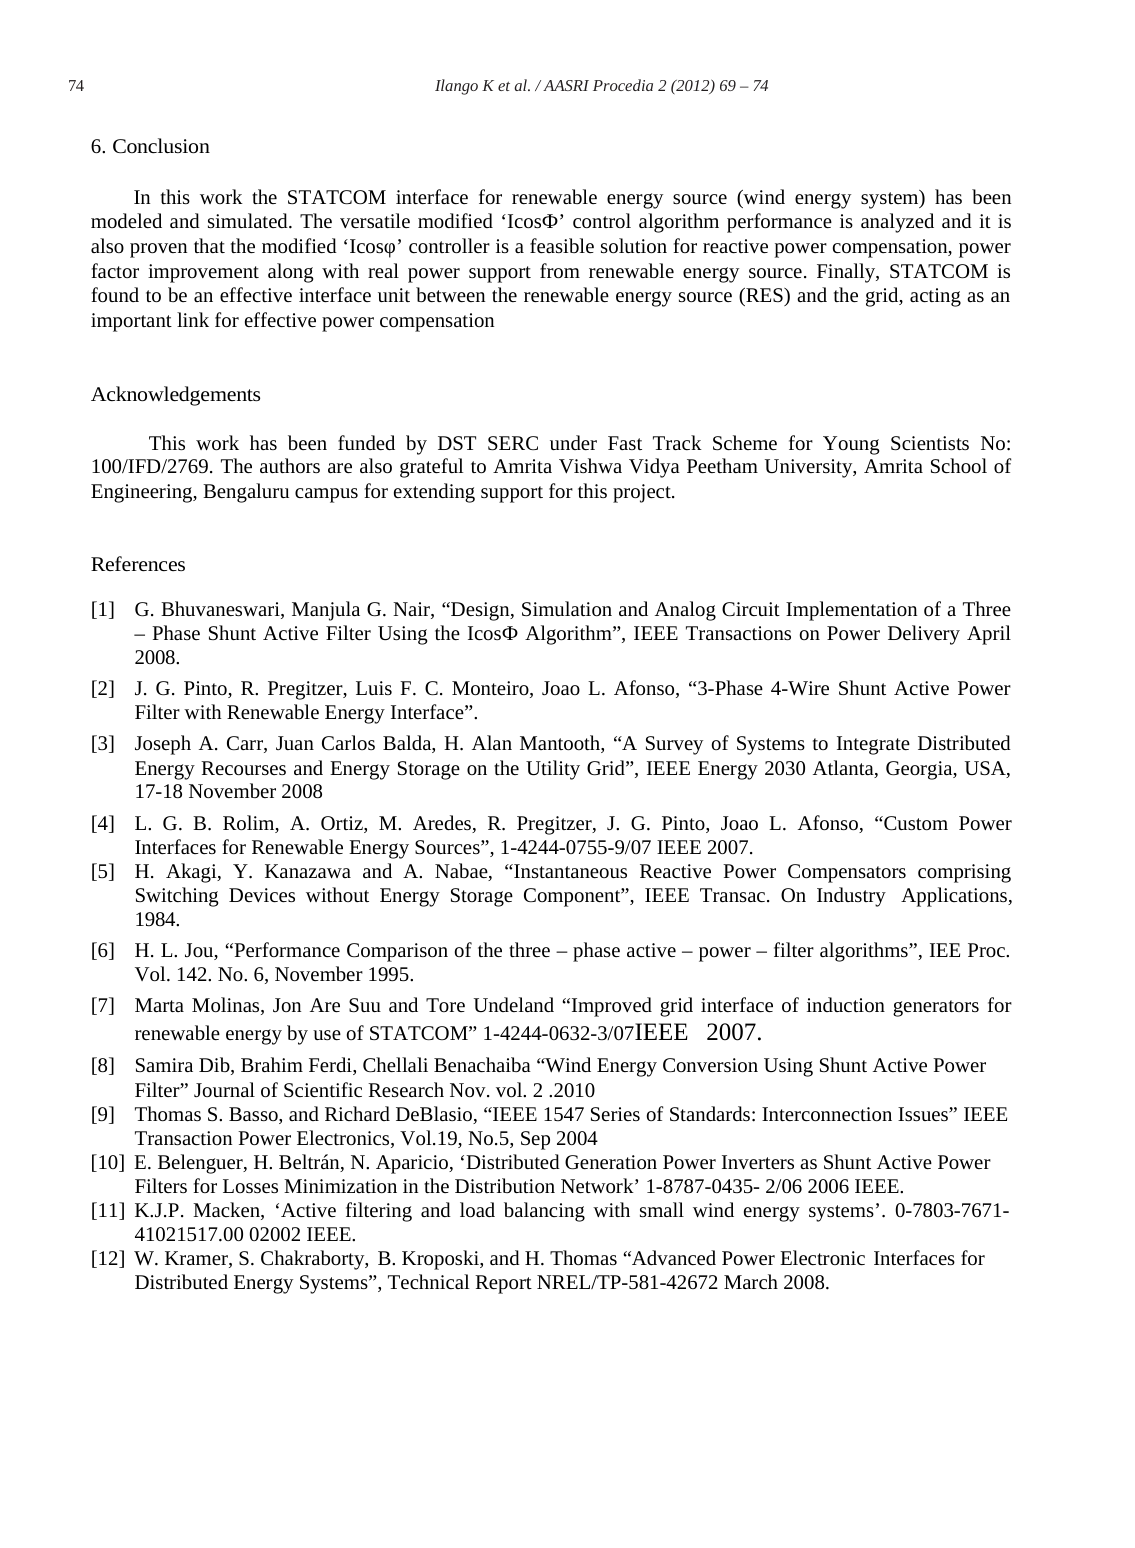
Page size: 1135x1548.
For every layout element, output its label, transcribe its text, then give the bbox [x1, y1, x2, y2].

list L. G. B. Rolim, A. Ortiz, M. Aredes, R. Pregitzer, J. G. Pinto, Joao L. Afonso, “Custom Power Interfaces for Renewable Energy Sources”, 1-4244-0755-9/07 IEEE 2007. [91, 811, 1013, 859]
list H. Akagi, Y. Kanazawa and A. Nabae, “Instantaneous Reactive Power Compensators comprising Switching Devices without Energy Storage Component”, IEEE Transac. On Industry Applications, 1984. [91, 859, 1013, 931]
text This work has been funded by DST SERC under Fast Track Scheme for Young Scientists No: 100/IFD/2769. The authors are also grateful to Amrita Vishwa Vidya Peetham University, Amrita School of Engineering, Bengaluru campus for extending support for this project. [91, 430, 1013, 503]
list J. G. Pinto, R. Pregitzer, Luis F. C. Monteiro, Joao L. Afonso, “3-Phase 4-Wire Shunt Active Power Filter with Renewable Energy Interface”. [91, 676, 1013, 724]
list Conclusion [91, 134, 1036, 158]
list Joseph A. Carr, Juan Carlos Balda, H. Alan Mantooth, “A Survey of Systems to Integrate Distributed Energy Recourses and Energy Storage on the Utility Grid”, IEEE Energy 2030 Atlanta, Georgia, USA, 17-18 November 2008 [91, 731, 1013, 803]
text In this work the STATCOM interface for renewable energy source (wind energy system) has been modeled and simulated. The versatile modified ‘IcosФ’ control algorithm performance is analyzed and it is also proven that the modified ‘Icosφ’ controller is a feasible solution for reactive power compensation, power factor improvement along with real power support from renewable energy source. Finally, STATCOM is found to be an effective interface unit between the renewable energy source (RES) and the grid, acting as an important link for effective power compensation [91, 184, 1013, 332]
list K.J.P. Macken, ‘Active filtering and load balancing with small wind energy systems’. 0-7803-7671- 41021517.00 02002 IEEE. [91, 1198, 1013, 1246]
text References [91, 552, 1036, 576]
list Thomas S. Basso, and Richard DeBlasio, “IEEE 1547 Series of Standards: Interconnection Issues” IEEE Transaction Power Electronics, Vol.19, No.5, Sep 2004 [91, 1102, 1012, 1150]
list H. L. Jou, “Performance Comparison of the three – phase active – power – filter algorithms”, IEE Proc. Vol. 142. No. 6, November 1995. [91, 938, 1013, 986]
list G. Bhuvaneswari, Manjula G. Nair, “Design, Simulation and Analog Circuit Implementation of a Three – Phase Shunt Active Filter Using the IcosФ Algorithm”, IEEE Transactions on Power Delivery April 2008. [91, 597, 1013, 669]
list E. Belenguer, H. Beltrán, N. Aparicio, ‘Distributed Generation Power Inverters as Shunt Active Power Filters for Losses Minimization in the Distribution Network’ 1-8787-0435- 2/06 2006 IEEE. [90, 1150, 1013, 1198]
list Marta Molinas, Jon Are Suu and Tore Undeland “Improved grid interface of induction generators for renewable energy by use of STATCOM” 1-4244-0632-3/07IEEE 2007. [91, 993, 1013, 1046]
list Samira Dib, Brahim Ferdi, Chellali Benachaiba “Wind Energy Conversion Using Shunt Active Power Filter” Journal of Scientific Research Nov. vol. 2 .2010 [91, 1053, 987, 1102]
text Acknowledgements [91, 382, 1036, 406]
list W. Kramer, S. Chakraborty, B. Kroposki, and H. Thomas “Advanced Power Electronic Interfaces for Distributed Energy Systems”, Technical Report NREL/TP-581-42672 March 2008. [91, 1246, 1013, 1294]
